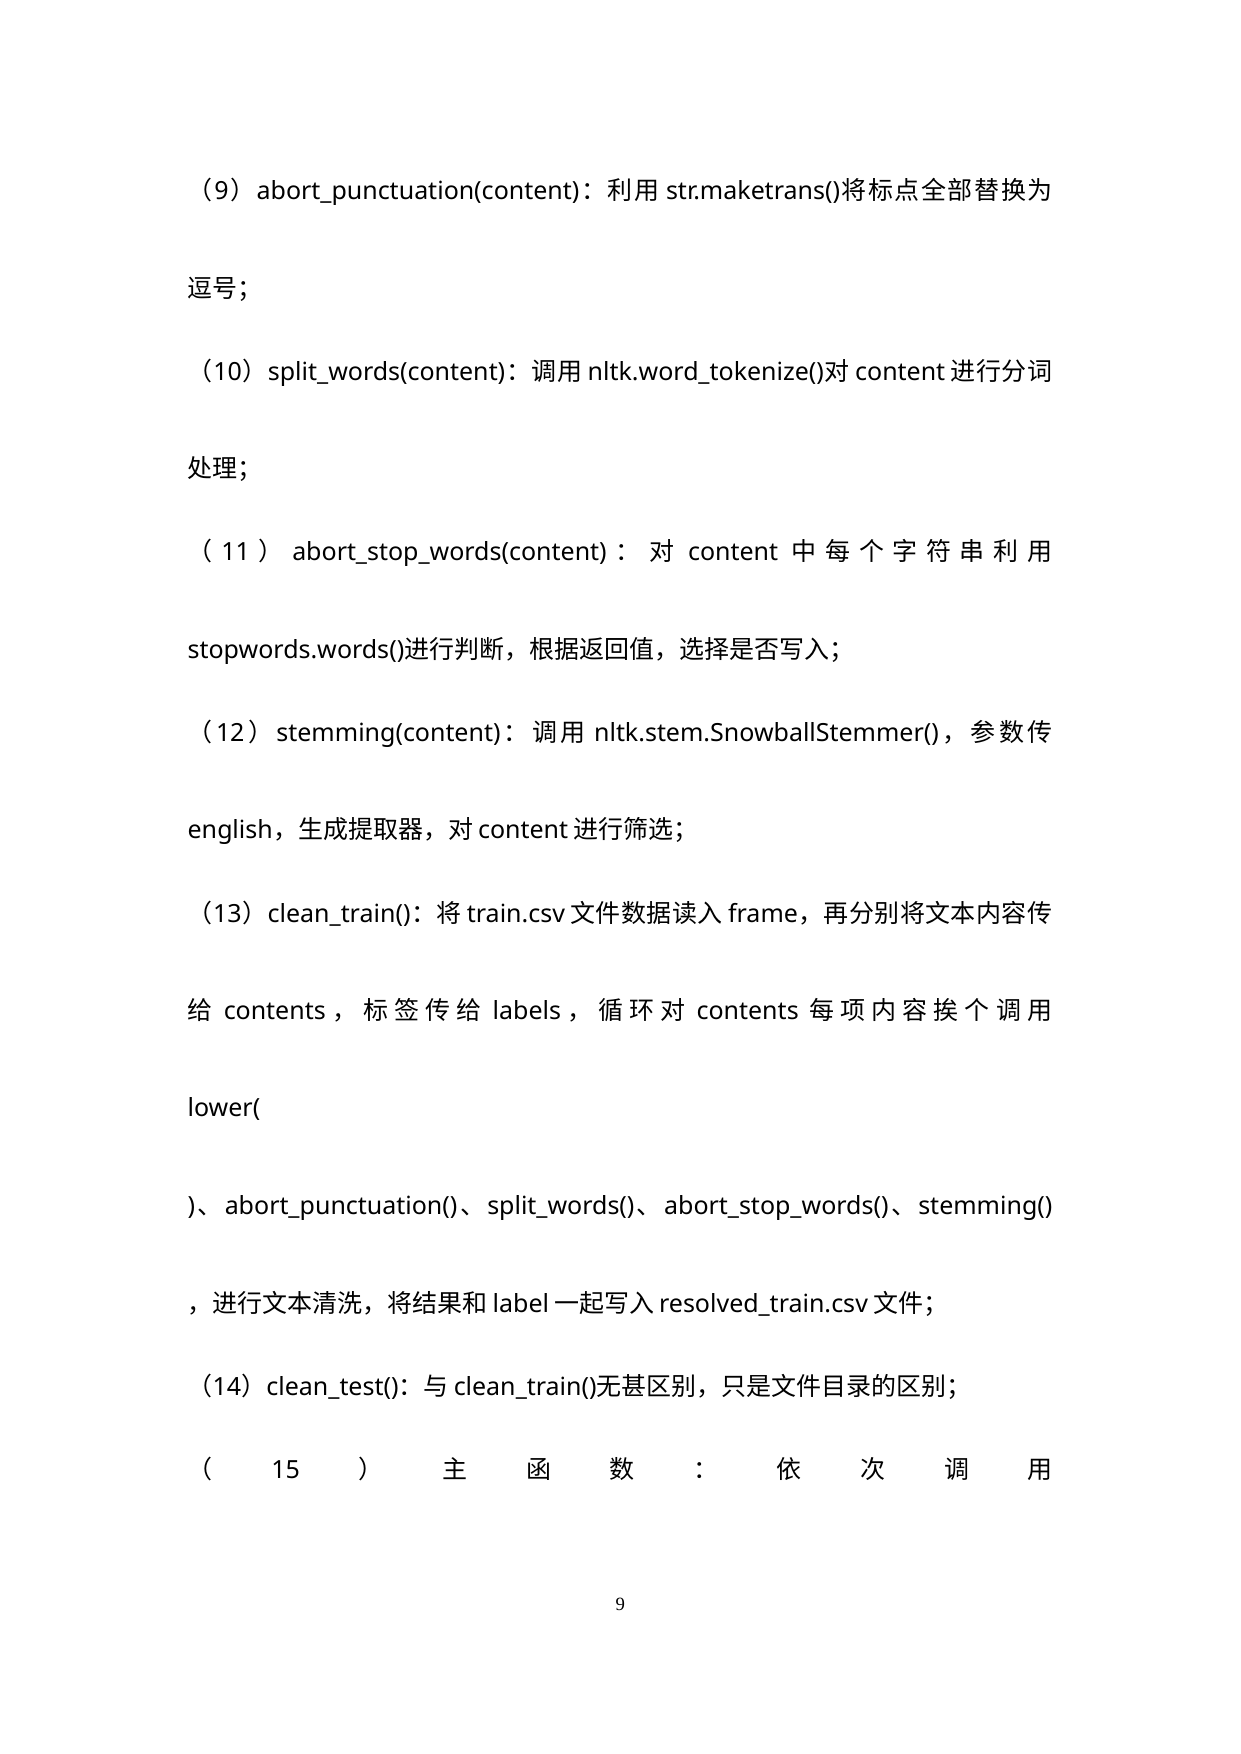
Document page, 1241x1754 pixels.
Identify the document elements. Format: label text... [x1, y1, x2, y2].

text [187, 1435, 1053, 1500]
text （10）split_words(content)：调用nltk.word_tokenize()对content进行分词处理； [187, 337, 1053, 499]
text （13）clean_train()：将train.csv文件数据读入frame，再分别将文本内容传给contents，标签传给labels，循环对contents每项内容挨个调用lower()、abort_punctuation()、split_words()、abort_stop_words()、stemming()，进行文本清洗，将结果和label一起写入resolved_train.csv文件； [187, 879, 1053, 1334]
text （11）abort_stop_words(content)：对content中每个字符串利用stopwords.words()进行判断，根据返回值，选择是否写入； [187, 517, 1053, 680]
text （14）clean_test()：与clean_train()无甚区别，只是文件目录的区别； [187, 1352, 1053, 1417]
text （9）abort_punctuation(content)：利用str.maketrans()将标点全部替换为逗号； [187, 156, 1053, 319]
text （12）stemming(content)：调用nltk.stem.SnowballStemmer()，参数传english，生成提取器，对content进行筛选； [187, 698, 1053, 861]
